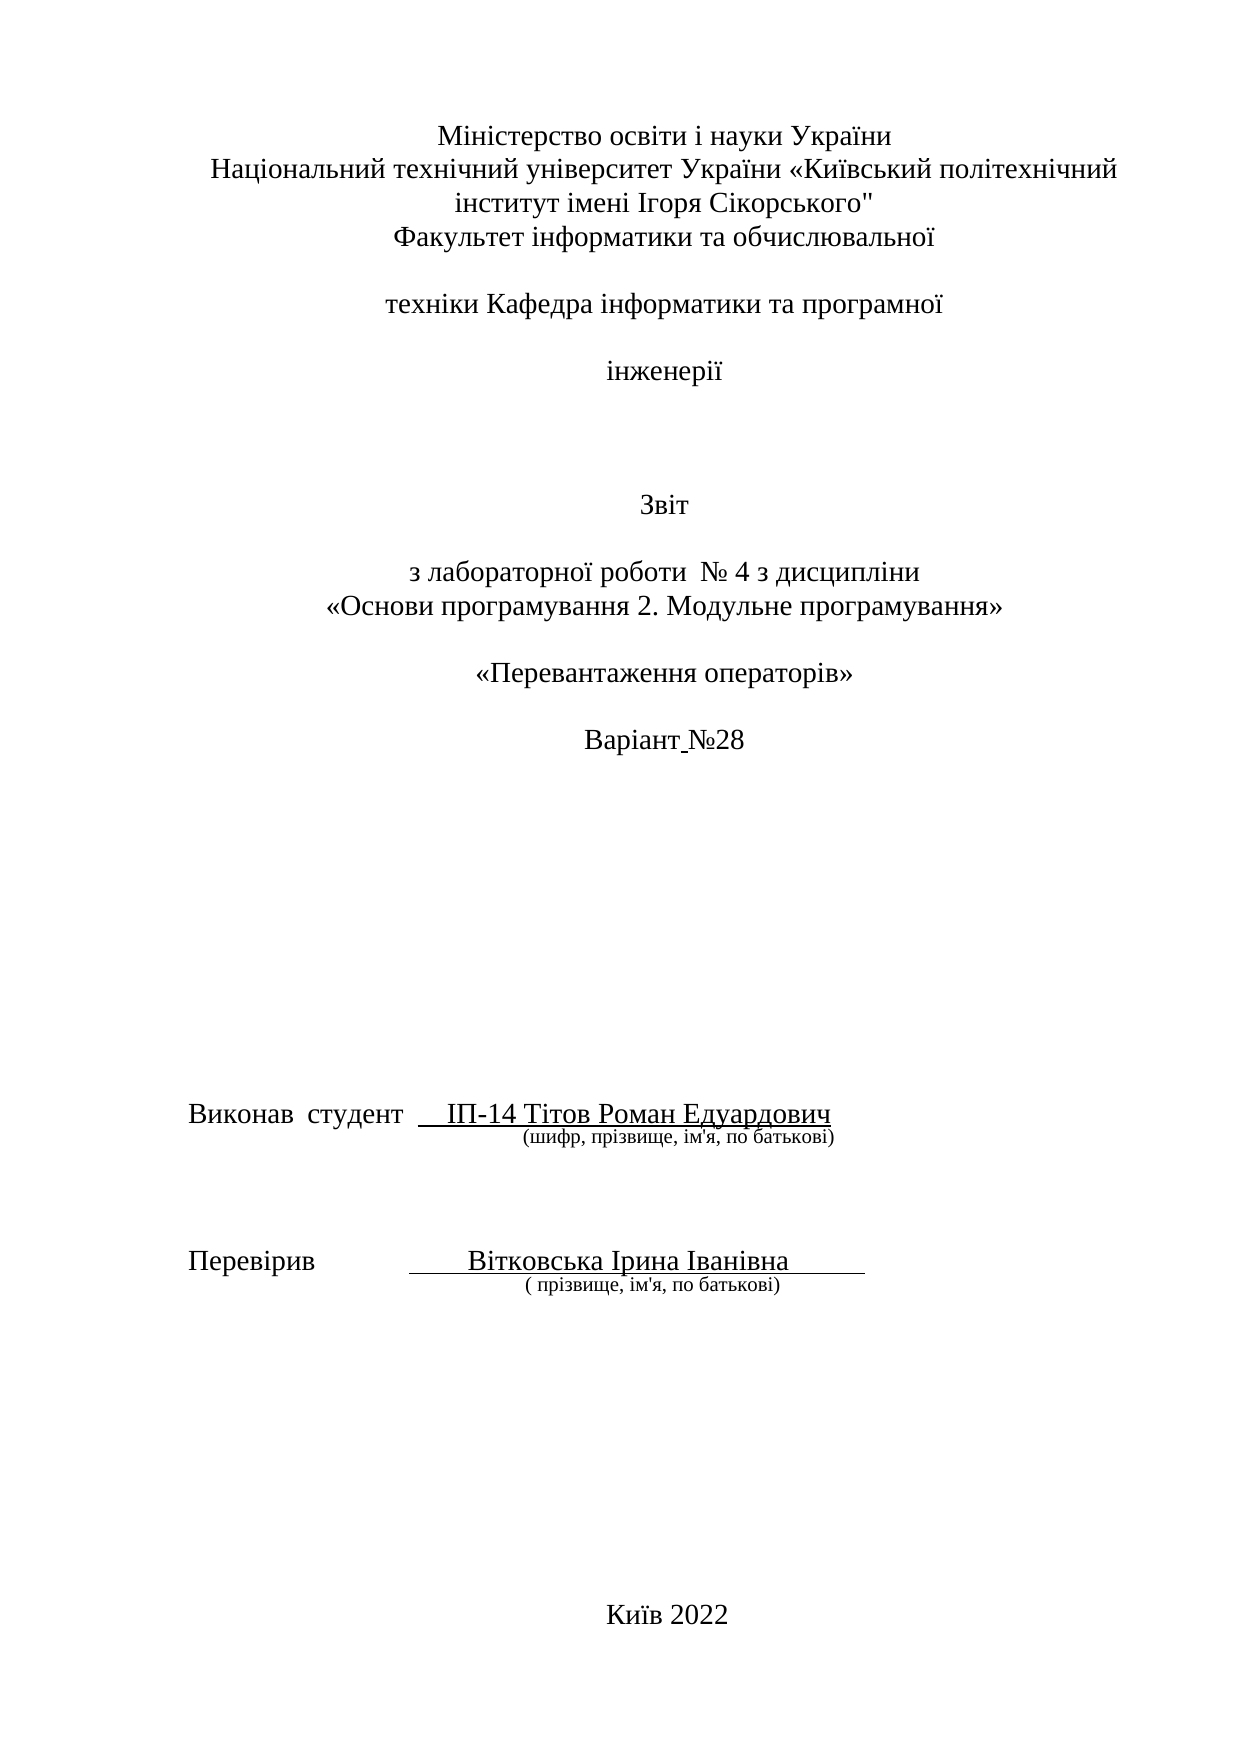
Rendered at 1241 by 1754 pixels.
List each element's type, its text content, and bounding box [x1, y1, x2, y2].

text Київ 2022 [182, 1597, 1152, 1631]
text «Перевантаження операторів» [182, 655, 1146, 689]
text «Основи програмування 2. Модульне програмування» [182, 588, 1146, 622]
text ( прізвище, ім'я, по батькові) [525, 1276, 1152, 1295]
text Національний технічний університет України «Київський політехнічний інститут імені Ігоря Сікорського" [182, 152, 1145, 219]
text з лабораторної роботи № 4 з дисципліни [182, 554, 1146, 588]
text Варіант №28 [482, 722, 847, 756]
text Звіт [182, 487, 1146, 521]
text Міністерство освіти і науки України [182, 118, 1146, 152]
text (шифр, прізвище, ім'я, по батькові) [565, 1129, 1152, 1147]
text Виконав студент ІП-14 Тітов Роман Едуардович [188, 1101, 1152, 1129]
text Перевірив Вітковська Ірина Іванівна [188, 1248, 1152, 1276]
text Факультет інформатики та обчислювальної техніки Кафедра інформатики та програмної інженерії [353, 219, 974, 386]
